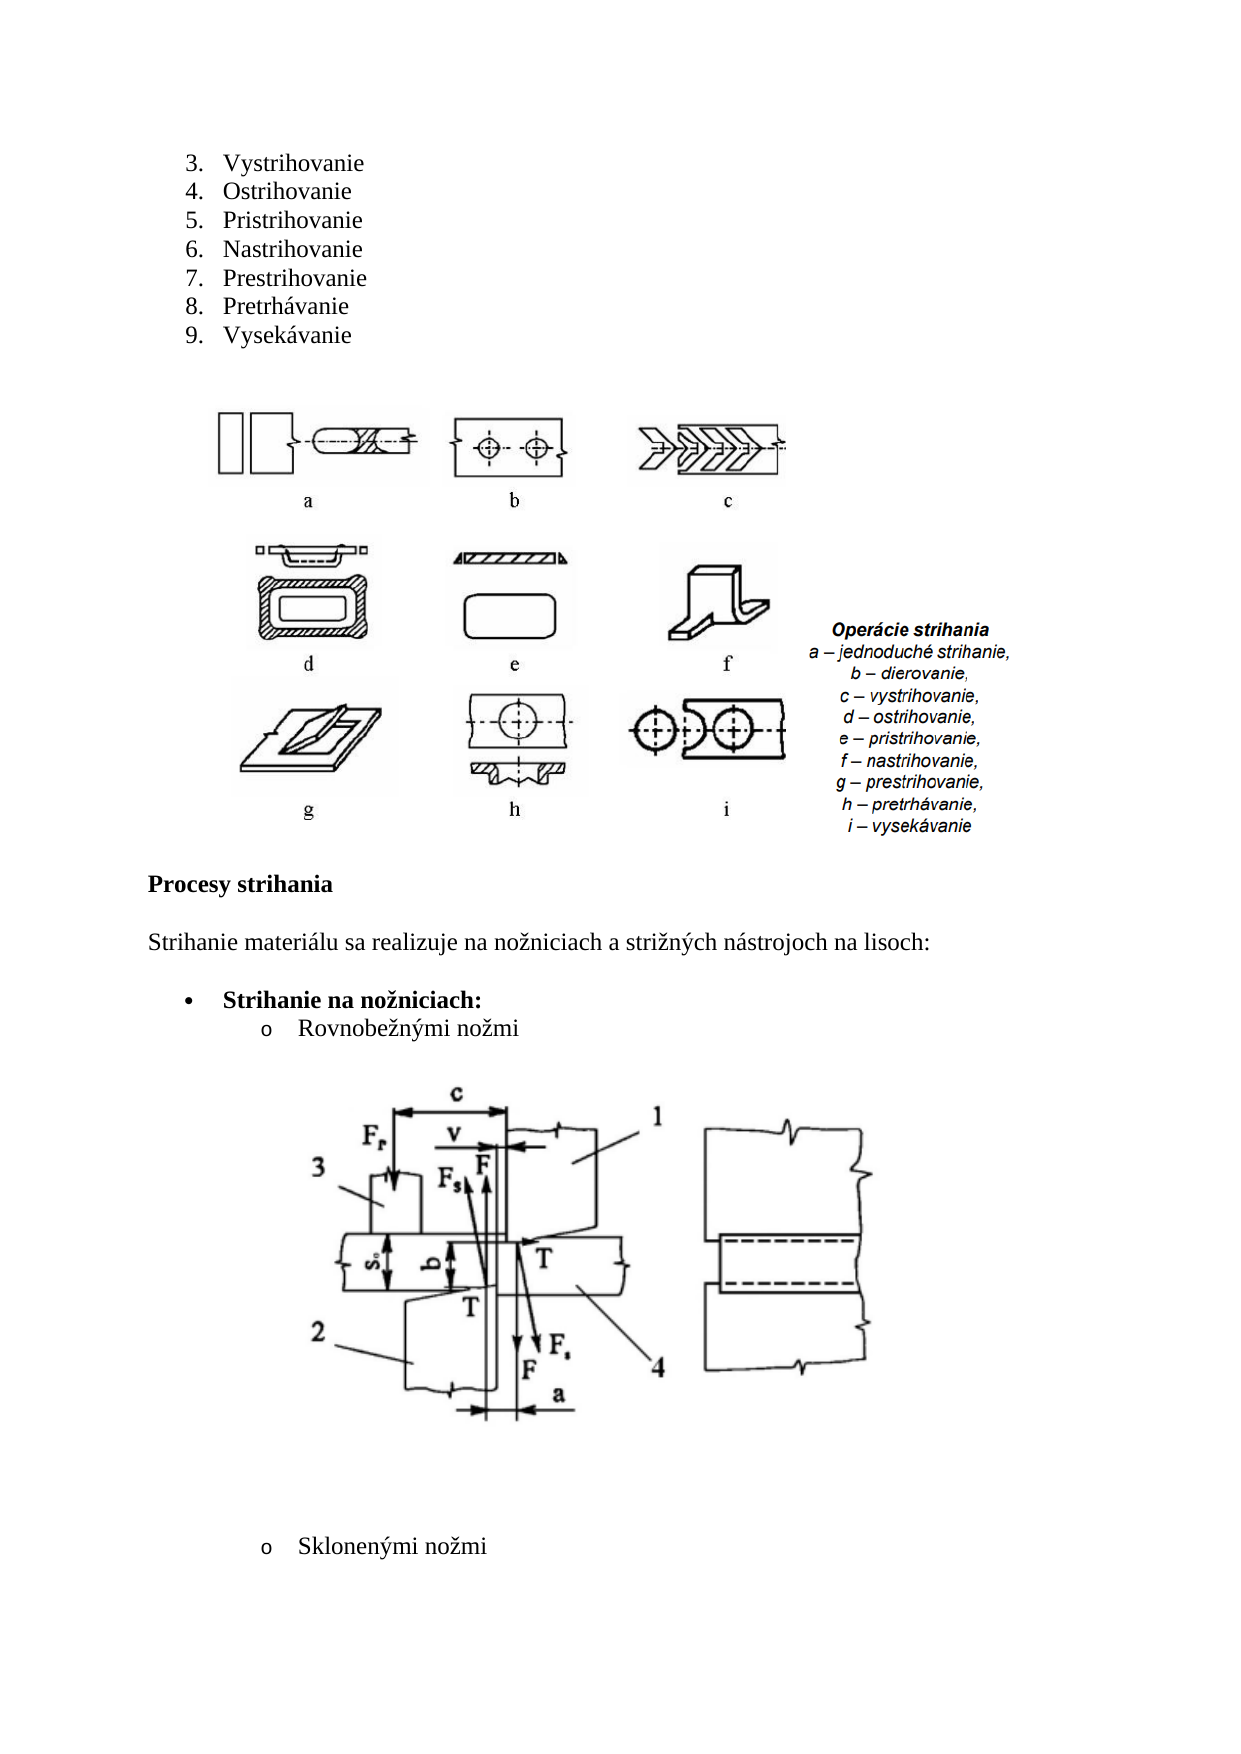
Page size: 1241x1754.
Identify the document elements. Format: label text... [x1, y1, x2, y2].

picture [147, 378, 1093, 869]
list Rovnobežnými nožmi [260, 1013, 1093, 1043]
list Pristrihovanie [185, 205, 1093, 234]
list Vysekávanie [185, 320, 1093, 349]
list Sklonenými nožmi [260, 1531, 1093, 1561]
list Strihanie na nožniciach: [185, 985, 1093, 1013]
list Nastrihovanie [185, 234, 1093, 263]
text Procesy strihania [148, 869, 1093, 898]
list Vystrihovanie [185, 148, 1093, 176]
picture [297, 1072, 909, 1445]
text Strihanie materiálu sa realizuje na nožniciach a strižných nástrojoch na lisoch: [148, 927, 1093, 956]
list Pretrhávanie [185, 291, 1093, 320]
list Ostrihovanie [185, 176, 1093, 205]
list Prestrihovanie [185, 263, 1093, 291]
